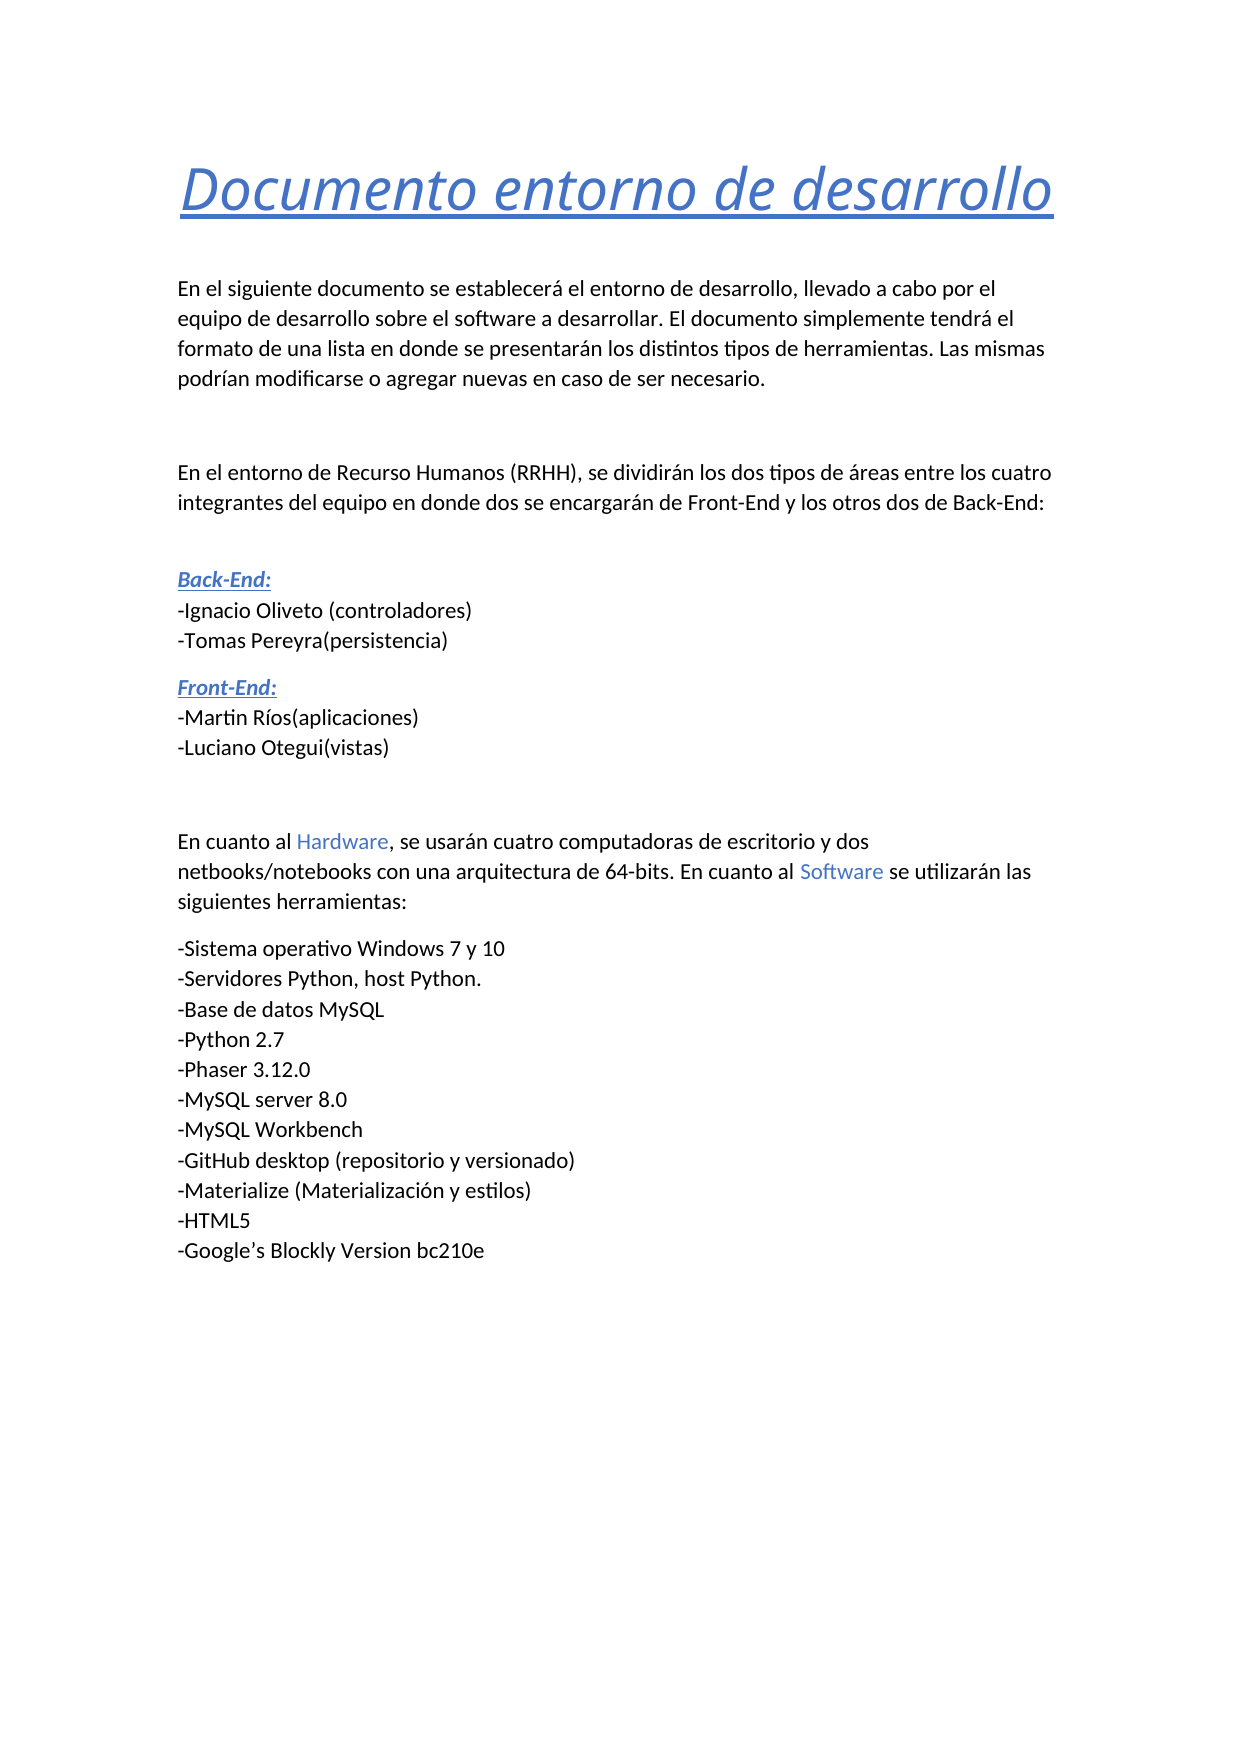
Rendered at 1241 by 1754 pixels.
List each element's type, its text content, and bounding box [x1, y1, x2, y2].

text Front-End: -Martin Ríos(aplicaciones) -Luciano Otegui(vistas) [177, 673, 1063, 761]
text En cuanto al Hardware, se usarán cuatro computadoras de escritorio y dos netbooks/notebooks con una arquitectura de 64-bits. En cuanto al Software se utilizarán las siguientes herramientas: [177, 827, 1063, 916]
title Documento entorno de desarrollo [177, 148, 1063, 227]
text En el siguiente documento se establecerá el entorno de desarrollo, llevado a cabo por el equipo de desarrollo sobre el software a desarrollar. El documento simplemente tendrá el formato de una lista en donde se presentarán los distintos tipos de herramientas. Las mismas podrían modificarse o agregar nuevas en caso de ser necesario. [177, 274, 1063, 393]
text Back-End: -Ignacio Oliveto (controladores) -Tomas Pereyra(persistencia) [177, 566, 1063, 654]
text -Sistema operativo Windows 7 y 10 -Servidores Python, host Python. -Base de datos MySQL -Python 2.7 -Phaser 3.12.0 -MySQL server 8.0 -MySQL Workbench -GitHub desktop (repositorio y versionado) -Materialize (Materialización y estilos) -HTML5 -Google’s Blockly Version bc210e [177, 934, 1063, 1264]
text En el entorno de Recurso Humanos (RRHH), se dividirán los dos tipos de áreas entre los cuatro integrantes del equipo en donde dos se encargarán de Front-End y los otros dos de Back-End: [177, 458, 1063, 547]
